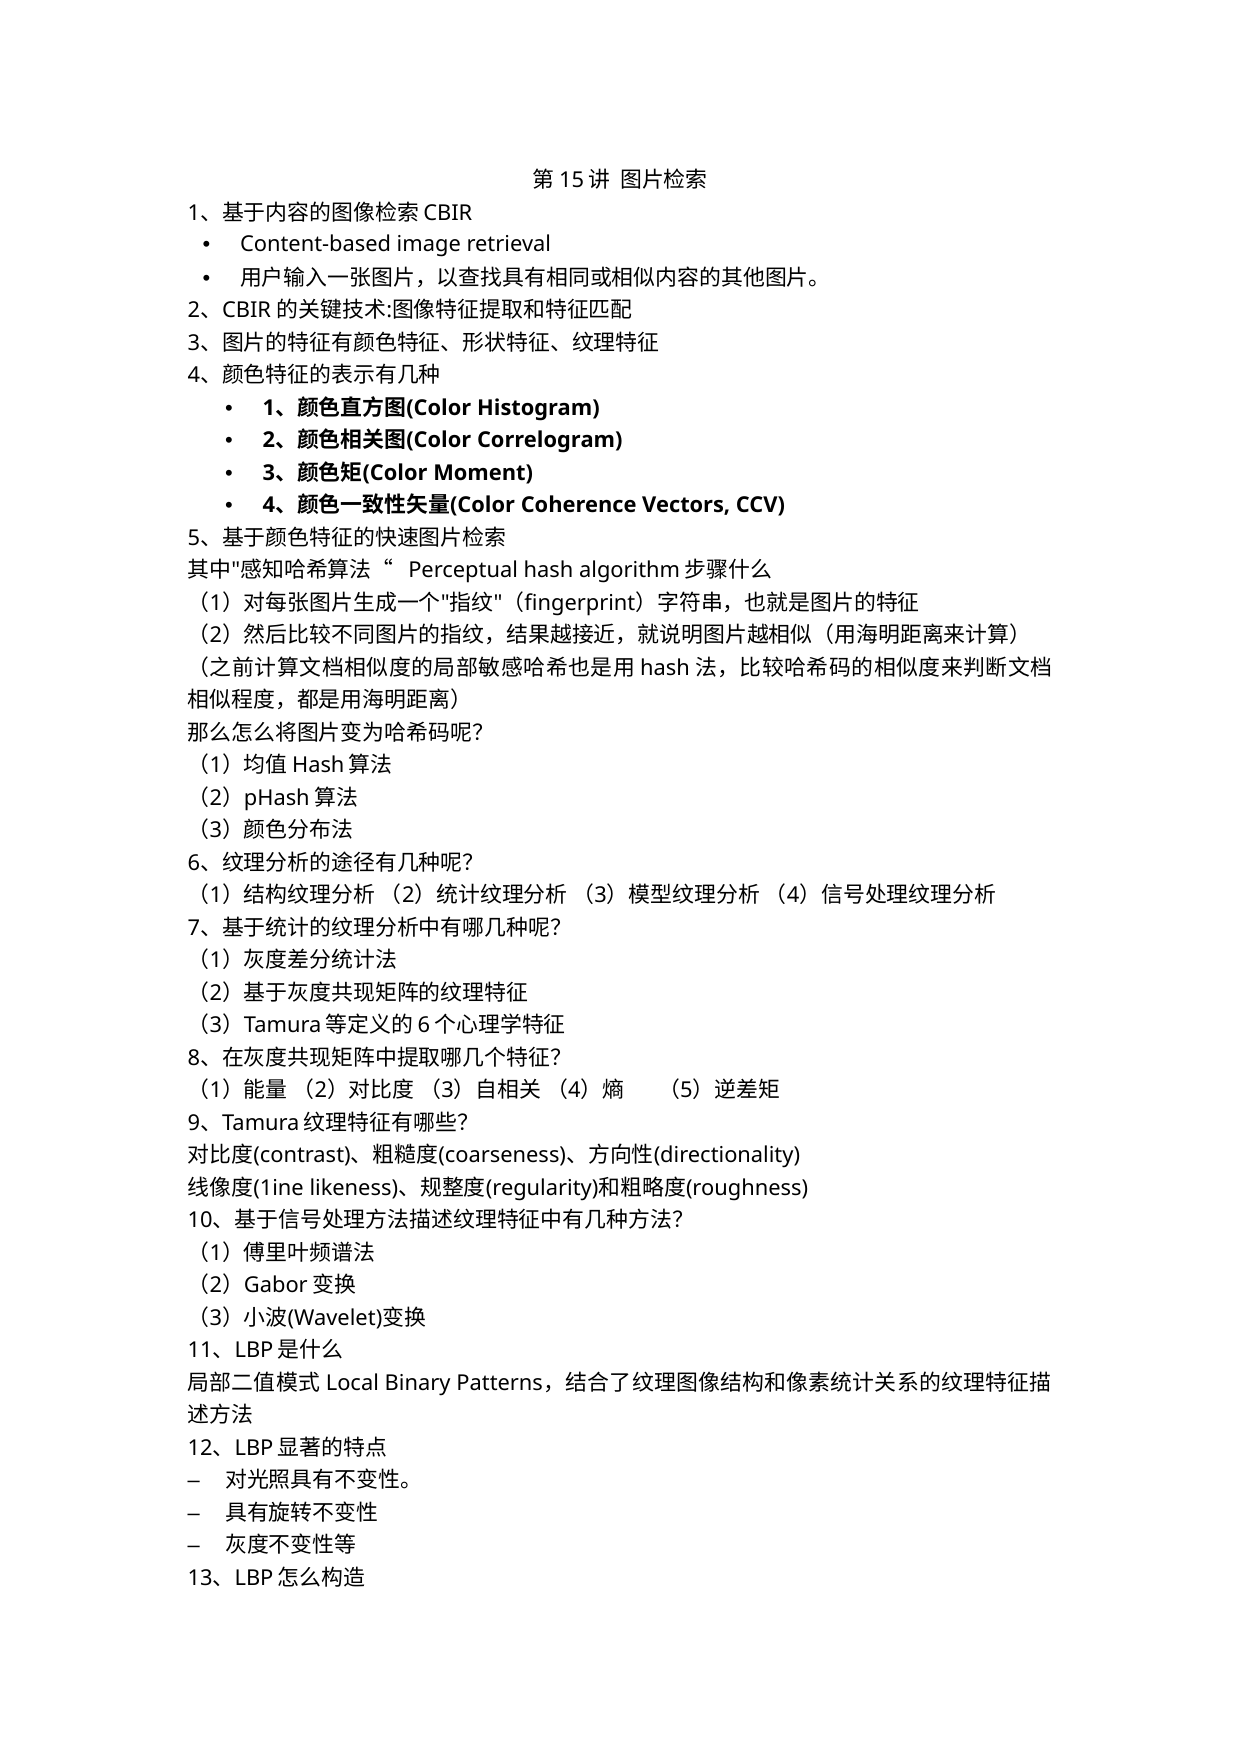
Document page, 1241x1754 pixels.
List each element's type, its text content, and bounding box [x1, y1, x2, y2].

text （2）然后比较不同图片的指纹，结果越接近，就说明图片越相似（用海明距离来计算） [187, 617, 1053, 649]
text （之前计算文档相似度的局部敏感哈希也是用hash法，比较哈希码的相似度来判断文档相似程度，都是用海明距离） [187, 649, 1053, 714]
text 13、LBP怎么构造 [187, 1559, 1053, 1592]
text （1）能量 （2）对比度 （3）自相关 （4）熵 （5）逆差矩 [187, 1072, 1053, 1104]
list 灰度不变性等 [187, 1527, 1053, 1559]
text 4、颜色特征的表示有几种 [187, 357, 1053, 389]
text （2）基于灰度共现矩阵的纹理特征 [187, 974, 1053, 1007]
text 线像度(1ine likeness)、规整度(regularity)和粗略度(roughness) [187, 1169, 1053, 1202]
text 12、LBP显著的特点 [187, 1429, 1053, 1462]
text 其中"感知哈希算法“ Perceptual hash algorithm步骤什么 [187, 552, 1053, 584]
text 7、基于统计的纹理分析中有哪几种呢？ [187, 909, 1053, 942]
list 4、颜色一致性矢量(Color Coherence Vectors, CCV) [225, 487, 1053, 519]
text 6、纹理分析的途径有几种呢？ [187, 844, 1053, 877]
text （1）傅里叶频谱法 [187, 1234, 1053, 1267]
text 第15讲 图片检索 [187, 162, 1053, 194]
text （1）对每张图片生成一个"指纹"（fingerprint）字符串，也就是图片的特征 [187, 584, 1053, 617]
text （1）均值Hash算法 [187, 747, 1053, 779]
text 9、Tamura纹理特征有哪些？ [187, 1104, 1053, 1137]
list 用户输入一张图片，以查找具有相同或相似内容的其他图片。 [202, 259, 1053, 292]
list 对光照具有不变性。 [187, 1462, 1053, 1494]
list 1、颜色直方图(Color Histogram) [225, 389, 1053, 422]
text （1）灰度差分统计法 [187, 942, 1053, 974]
text 11、LBP是什么 [187, 1332, 1053, 1364]
text （1）结构纹理分析 （2）统计纹理分析 （3）模型纹理分析 （4）信号处理纹理分析 [187, 877, 1053, 909]
text （3）小波(Wavelet)变换 [187, 1299, 1053, 1332]
text 对比度(contrast)、粗糙度(coarseness)、方向性(directionality) [187, 1137, 1053, 1169]
text （3）Tamura等定义的6个心理学特征 [187, 1007, 1053, 1039]
text 3、图片的特征有颜色特征、形状特征、纹理特征 [187, 324, 1053, 357]
text 局部二值模式 Local Binary Patterns，结合了纹理图像结构和像素统计关系的纹理特征描述方法 [187, 1364, 1053, 1429]
list 3、颜色矩(Color Moment) [225, 454, 1053, 487]
text （3）颜色分布法 [187, 812, 1053, 844]
text （2）pHash算法 [187, 779, 1053, 812]
list 具有旋转不变性 [187, 1494, 1053, 1527]
text 5、基于颜色特征的快速图片检索 [187, 519, 1053, 552]
text 那么怎么将图片变为哈希码呢？ [187, 714, 1053, 747]
text 8、在灰度共现矩阵中提取哪几个特征？ [187, 1039, 1053, 1072]
list Content-based image retrieval [202, 227, 1053, 259]
text 10、基于信号处理方法描述纹理特征中有几种方法？ [187, 1202, 1053, 1234]
text 2、CBIR 的关键技术:图像特征提取和特征匹配 [187, 292, 1053, 324]
list 2、颜色相关图(Color Correlogram) [225, 422, 1053, 454]
text （2）Gabor变换 [187, 1267, 1053, 1299]
text 1、基于内容的图像检索CBIR [187, 194, 1053, 227]
